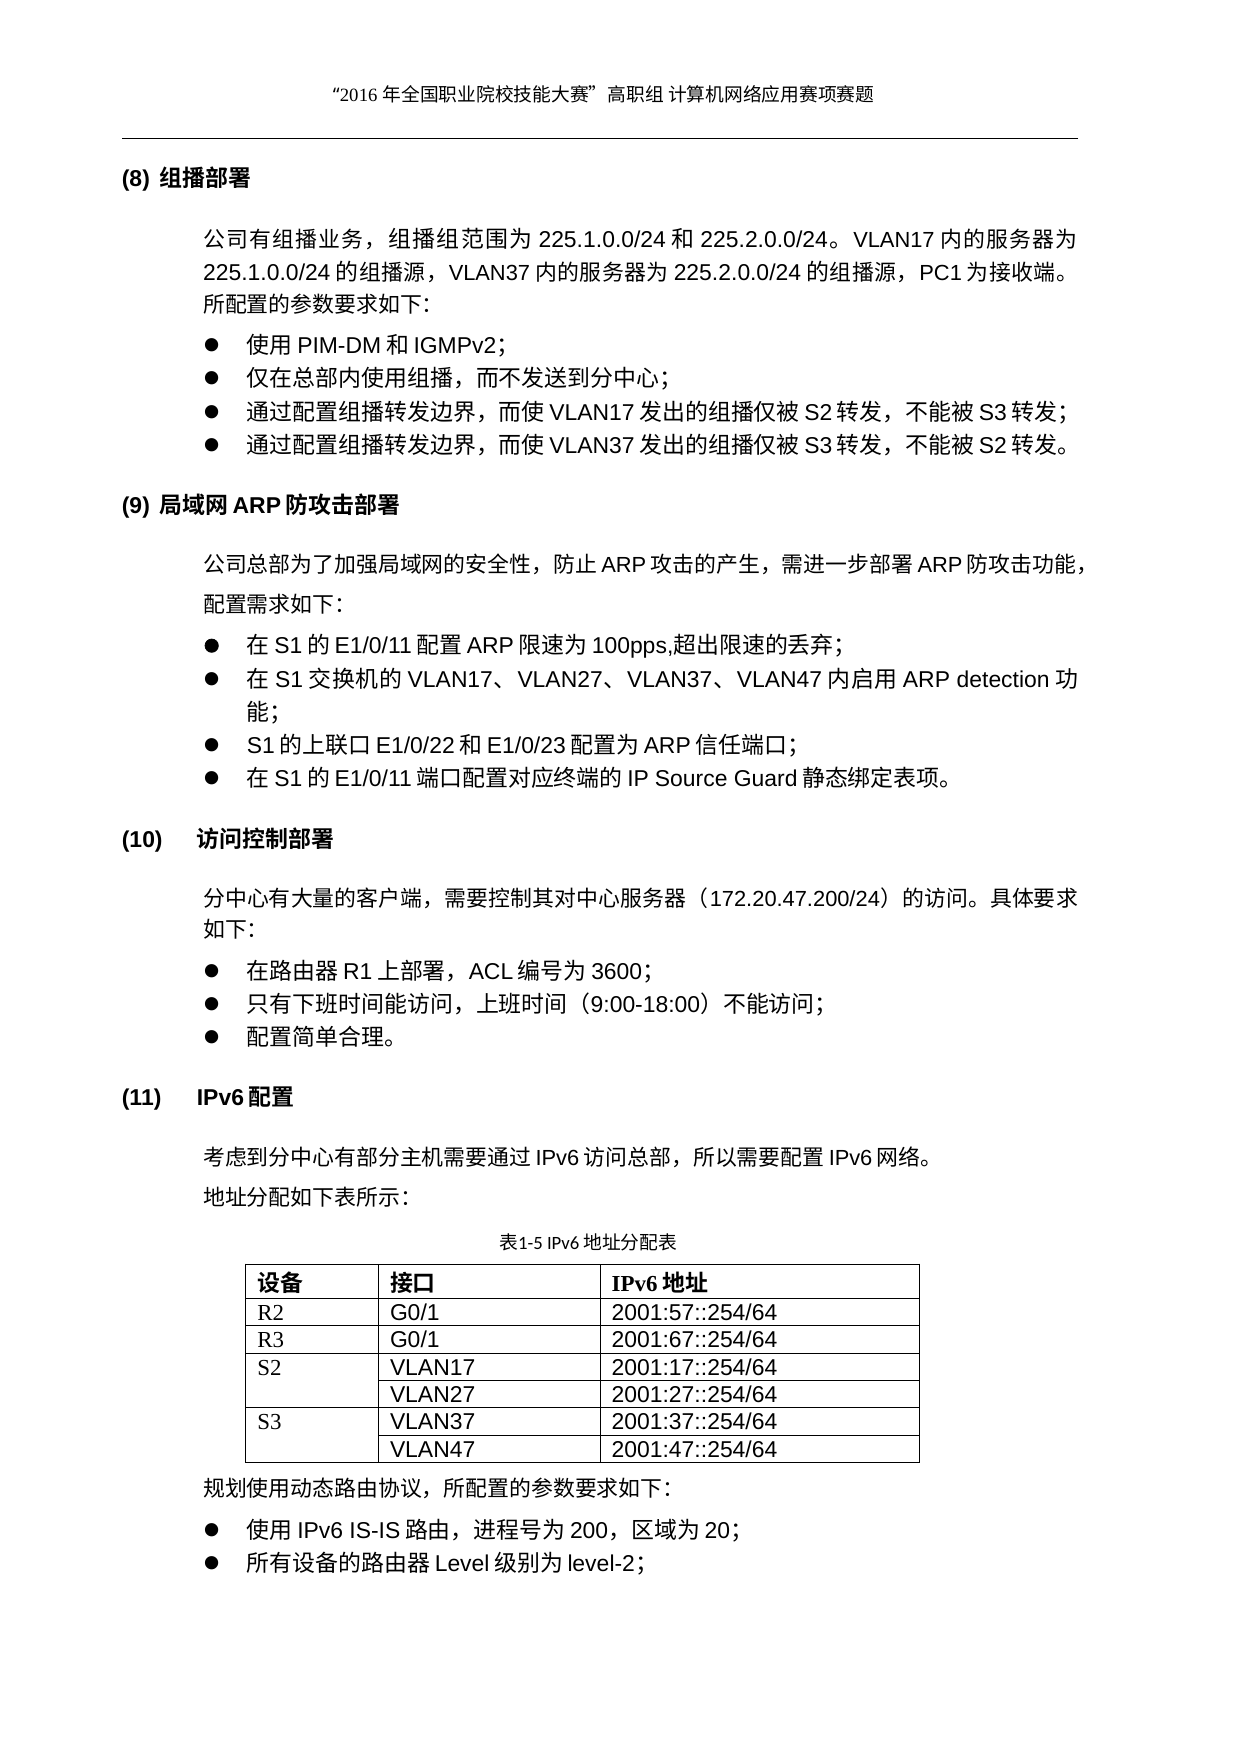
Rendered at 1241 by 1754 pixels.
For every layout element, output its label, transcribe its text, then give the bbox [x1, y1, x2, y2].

list 使用IPv6 IS-IS路由，进程号为200，区域为20； [203, 1511, 1078, 1545]
table_cell VLAN17 [379, 1354, 600, 1380]
table_cell VLAN37 [379, 1408, 600, 1435]
table_cell S2 [246, 1354, 378, 1407]
list 只有下班时间能访问，上班时间（9:00-18:00）不能访问； [203, 986, 1078, 1019]
table_cell 2001:37::254/64 [601, 1408, 919, 1435]
table_header 接口 [379, 1265, 600, 1298]
table_cell G0/1 [379, 1299, 600, 1325]
table_cell G0/1 [379, 1326, 600, 1352]
list 公司总部为了加强局域网的安全性，防止ARP攻击的产生，需进一步部署ARP防攻击功能， [203, 547, 1078, 579]
table_cell R2 [246, 1299, 378, 1325]
table_cell 2001:47::254/64 [601, 1436, 919, 1462]
list 通过配置组播转发边界，而使VLAN37发出的组播仅被S3转发，不能被S2转发。 [203, 427, 1078, 460]
list 公司有组播业务，组播组范围为225.1.0.0/24和225.2.0.0/24。VLAN17内的服务器为225.1.0.0/24的组播源，VLAN37内的服务器为225.2.0.0/24的组播源，PC1为接收端。所配置的参数要求如下： [203, 221, 1078, 319]
table_cell S3 [246, 1408, 378, 1462]
list 在S1的E1/0/11配置ARP限速为100pps,超出限速的丢弃； [203, 627, 1078, 661]
table_cell 2001:27::254/64 [601, 1381, 919, 1407]
list 分中心有大量的客户端，需要控制其对中心服务器（172.20.47.200/24）的访问。具体要求如下： [203, 881, 1078, 944]
list 所有设备的路由器Level级别为level-2； [203, 1545, 1078, 1578]
list 规划使用动态路由协议，所配置的参数要求如下： [203, 1471, 1078, 1503]
list 配置简单合理。 [203, 1019, 1078, 1052]
table_header 设备 [246, 1265, 378, 1298]
table_cell VLAN47 [379, 1436, 600, 1462]
text IPv6地址分配表 [122, 1228, 1078, 1255]
list 访问控制部署 [122, 821, 1078, 854]
list 组播部署 [122, 160, 1078, 193]
list IPv6配置 [122, 1079, 1078, 1112]
table_header IPv6地址 [601, 1265, 919, 1298]
list 仅在总部内使用组播，而不发送到分中心； [203, 360, 1078, 393]
table_cell VLAN27 [379, 1381, 600, 1407]
list 在S1交换机的VLAN17、VLAN27、VLAN37、VLAN47内启用ARP detection功能； [203, 661, 1078, 727]
table_cell 2001:17::254/64 [601, 1354, 919, 1380]
list 配置需求如下： [203, 587, 1078, 619]
list 在S1的E1/0/11端口配置对应终端的IP Source Guard静态绑定表项。 [203, 760, 1078, 793]
list 通过配置组播转发边界，而使VLAN17发出的组播仅被S2转发，不能被S3转发； [203, 393, 1078, 427]
list 使用PIM-DM和IGMPv2； [203, 327, 1078, 360]
table_cell 2001:57::254/64 [601, 1299, 919, 1325]
list 地址分配如下表所示： [203, 1179, 1078, 1211]
table_cell 2001:67::254/64 [601, 1326, 919, 1352]
list 在路由器R1上部署，ACL编号为3600； [203, 952, 1078, 986]
list 局域网ARP防攻击部署 [122, 487, 1078, 520]
list S1的上联口E1/0/22和E1/0/23配置为ARP信任端口； [203, 727, 1078, 760]
list 考虑到分中心有部分主机需要通过IPv6访问总部，所以需要配置IPv6网络。 [203, 1139, 1078, 1171]
table_cell R3 [246, 1326, 378, 1352]
